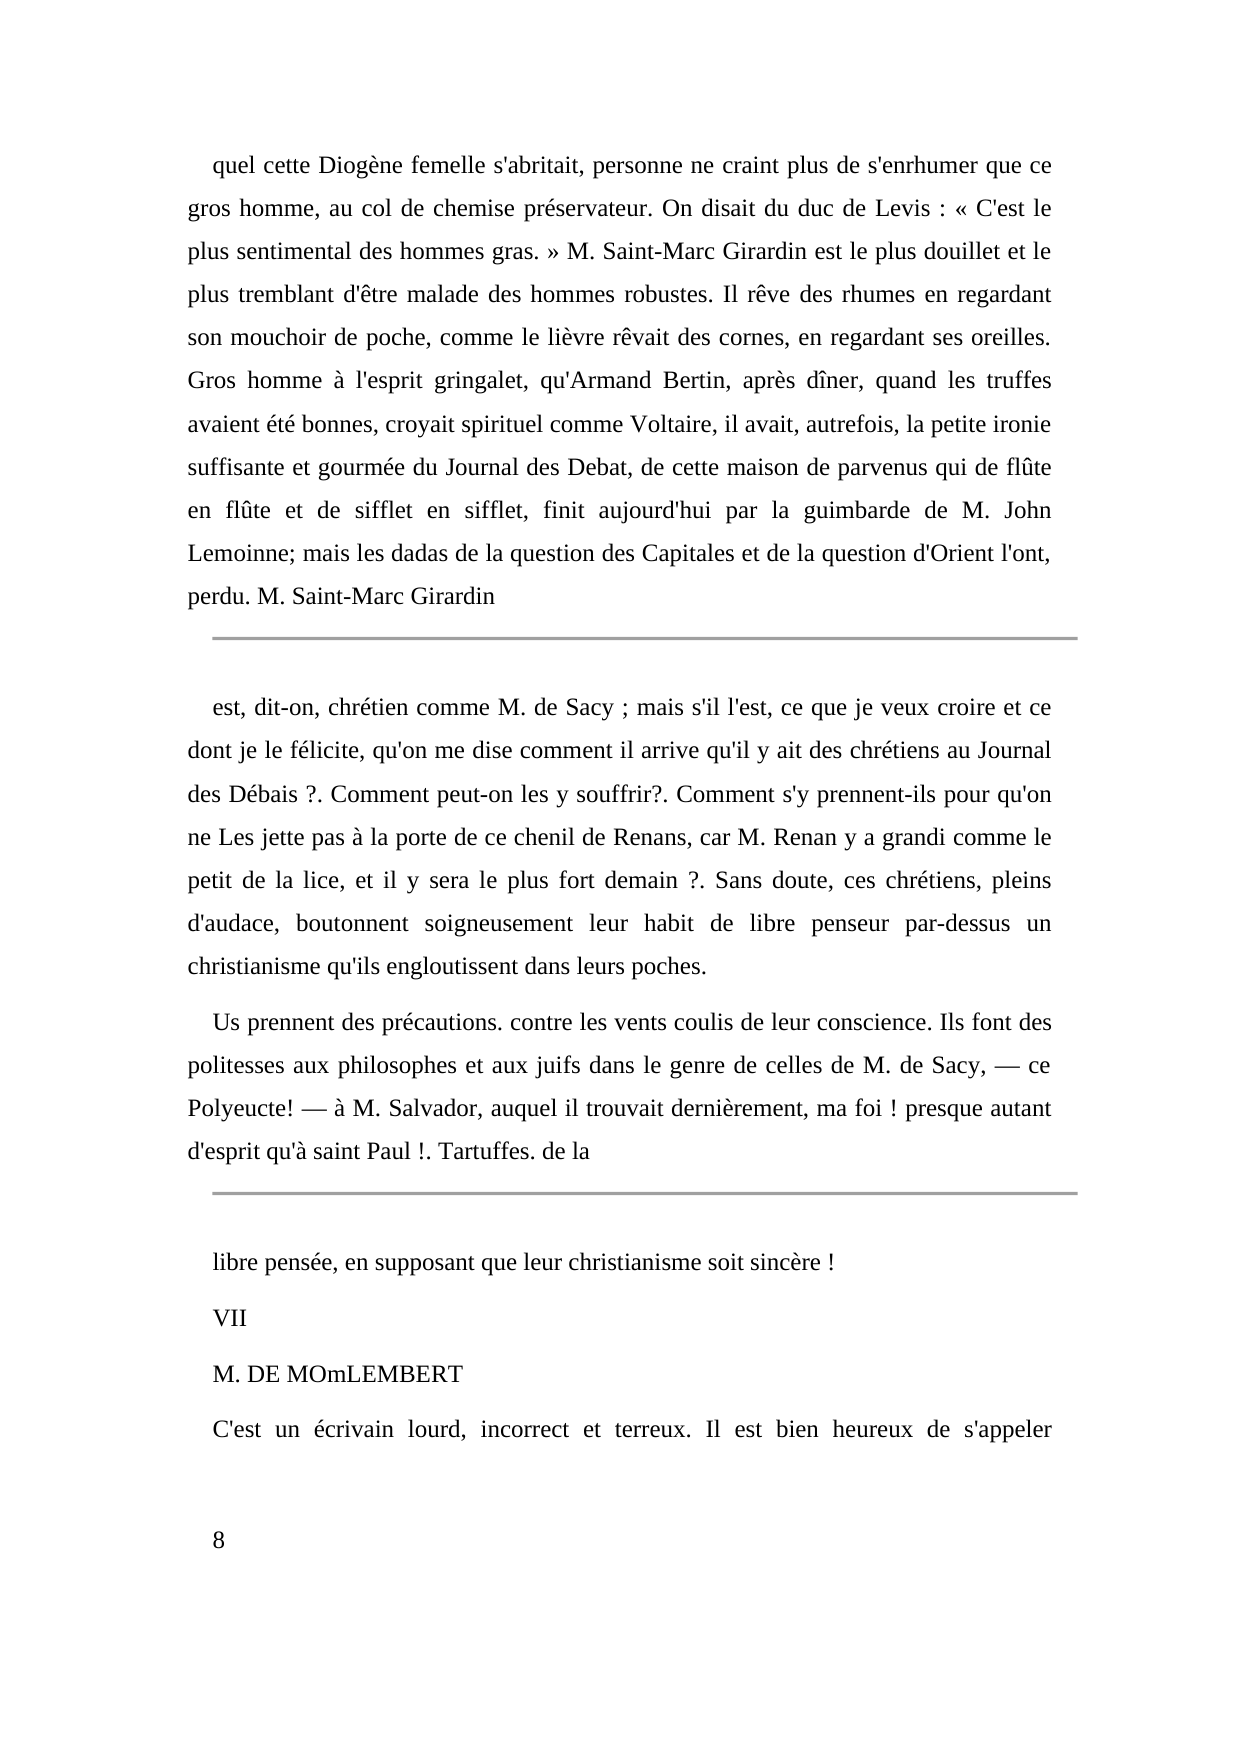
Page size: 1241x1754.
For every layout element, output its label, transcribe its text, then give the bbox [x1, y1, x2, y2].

text VII [187, 1303, 1053, 1332]
text quel cette Diogène femelle s'abritait, personne ne craint plus de s'enrhumer que ce gros homme, au col de chemise préservateur. On disait du duc de Levis : « C'est le plus sentimental des hommes gras. » M. Saint-Marc Girardin est le plus douillet et le plus tremblant d'être malade des hommes robustes. Il rêve des rhumes en regardant son mouchoir de poche, comme le lièvre rêvait des cornes, en regardant ses oreilles. Gros homme à l'esprit gringalet, qu'Armand Bertin, après dîner, quand les truffes avaient été bonnes, croyait spirituel comme Voltaire, il avait, autrefois, la petite ironie suffisante et gourmée du Journal des Debat, de cette maison de parvenus qui de flûte en flûte et de sifflet en sifflet, finit aujourd'hui par la guimbarde de M. John Lemoinne; mais les dadas de la question des Capitales et de la question d'Orient l'ont, perdu. M. Saint-Marc Girardin [187, 150, 1053, 610]
text M. DE MOmLEMBERT [187, 1359, 1053, 1387]
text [187, 1414, 1053, 1443]
text libre pensée, en supposant que leur christianisme soit sincère ! [187, 1247, 1053, 1276]
text est, dit-on, chrétien comme M. de Sacy ; mais s'il l'est, ce que je veux croire et ce dont je le félicite, qu'on me dise comment il arrive qu'il y ait des chrétiens au Journal des Débais ?. Comment peut-on les y souffrir?. Comment s'y prennent-ils pour qu'on ne Les jette pas à la porte de ce chenil de Renans, car M. Renan y a grandi comme le petit de la lice, et il y sera le plus fort demain ?. Sans doute, ces chrétiens, pleins d'audace, boutonnent soigneusement leur habit de libre penseur par-dessus un christianisme qu'ils engloutissent dans leurs poches. [187, 692, 1053, 980]
text Us prennent des précautions. contre les vents coulis de leur conscience. Ils font des politesses aux philosophes et aux juifs dans le genre de celles de M. de Sacy, — ce Polyeucte! — à M. Salvador, auquel il trouvait dernièrement, ma foi ! presque autant d'esprit qu'à saint Paul !. Tartuffes. de la [187, 1007, 1053, 1165]
